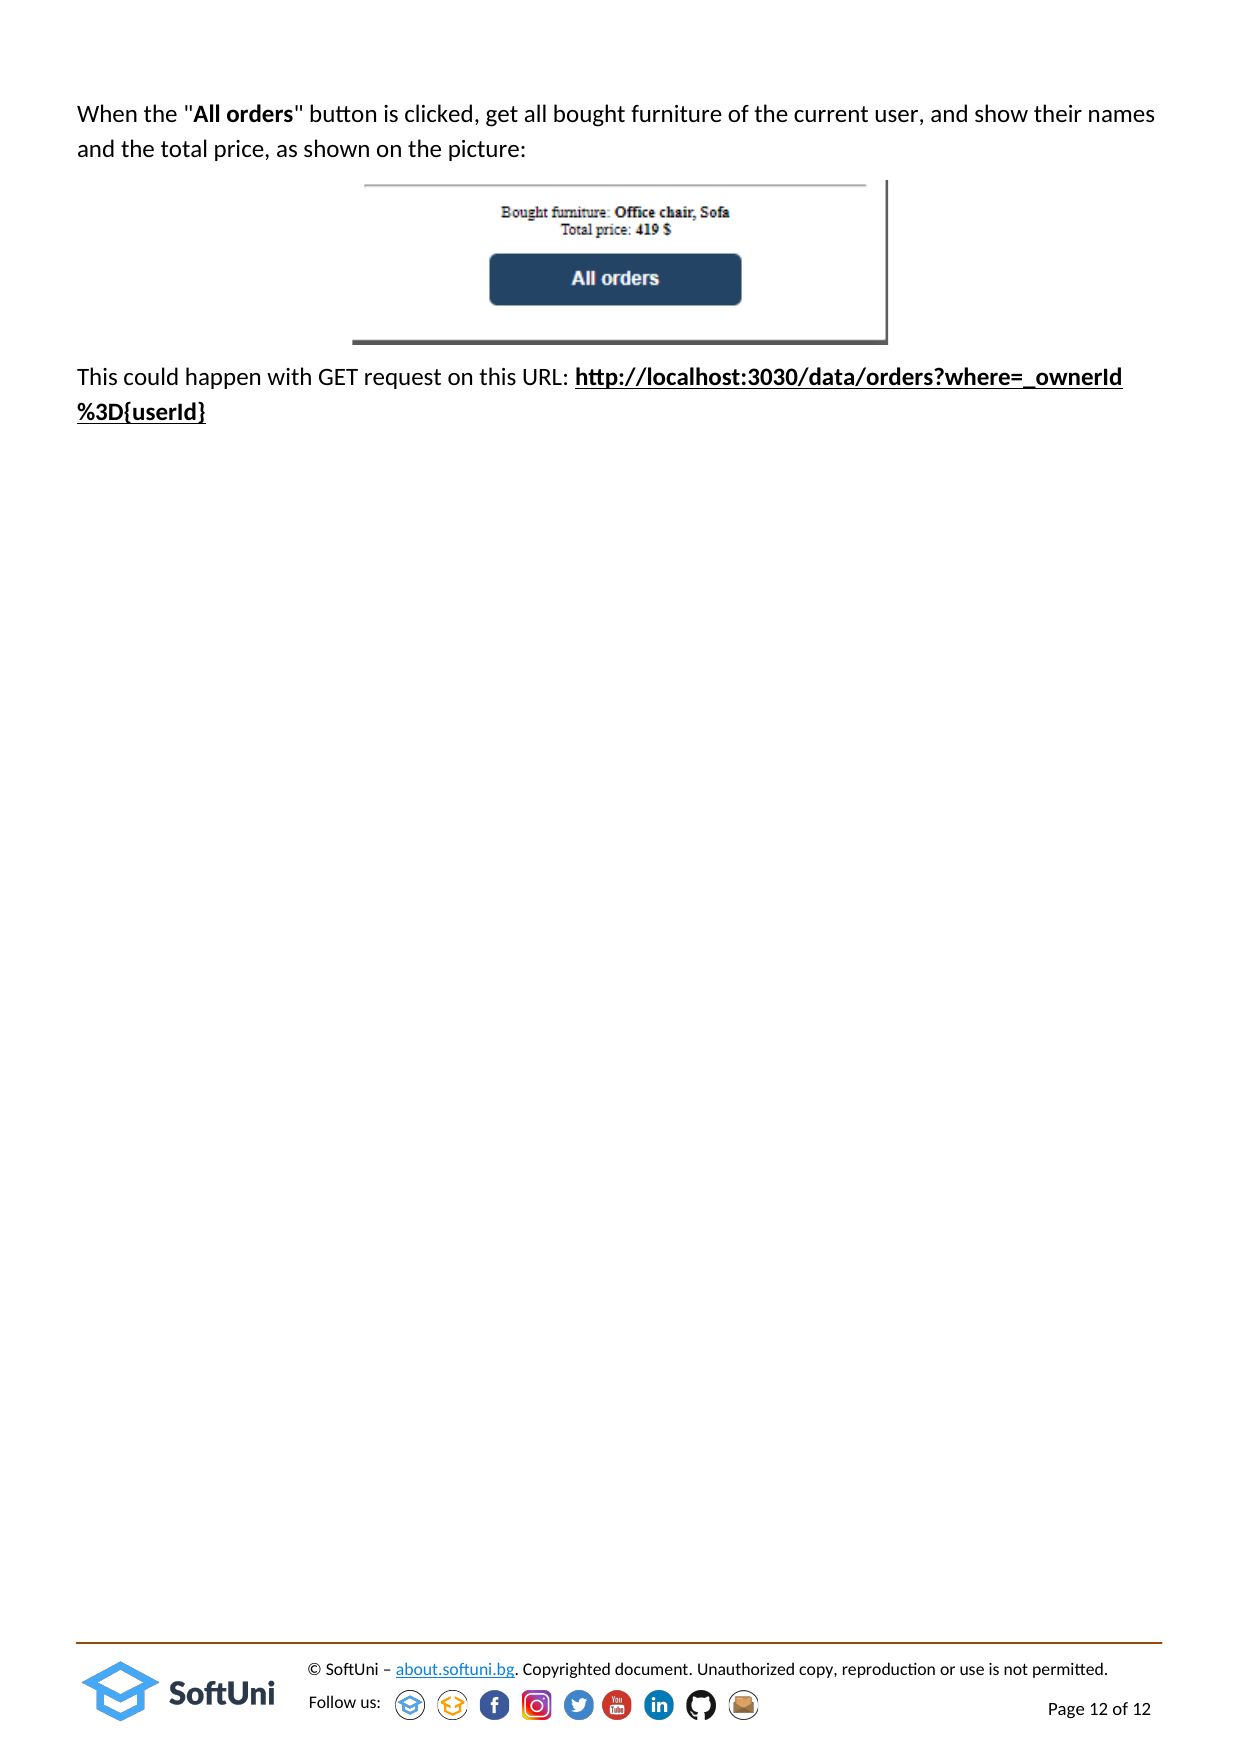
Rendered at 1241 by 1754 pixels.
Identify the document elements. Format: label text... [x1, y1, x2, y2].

text When the "All orders" button is clicked, get all bought furniture of the current user, and show their names and the total price, as shown on the picture: [77, 98, 1163, 163]
picture [602, 1690, 632, 1720]
picture [665, 1711, 674, 1720]
picture [686, 1690, 716, 1720]
picture [395, 1690, 425, 1720]
picture [564, 1690, 594, 1720]
picture [728, 1690, 759, 1720]
picture [352, 180, 889, 345]
picture [479, 1690, 510, 1720]
picture [644, 1690, 653, 1699]
picture [75, 1655, 281, 1727]
text This could happen with GET request on this URL: http://localhost:3030/data/orders?where=_ownerId%3D{userId} [77, 361, 1163, 427]
picture [522, 1690, 552, 1720]
picture [437, 1690, 468, 1720]
picture [658, 1702, 667, 1712]
picture [644, 1711, 653, 1720]
picture [665, 1690, 674, 1699]
